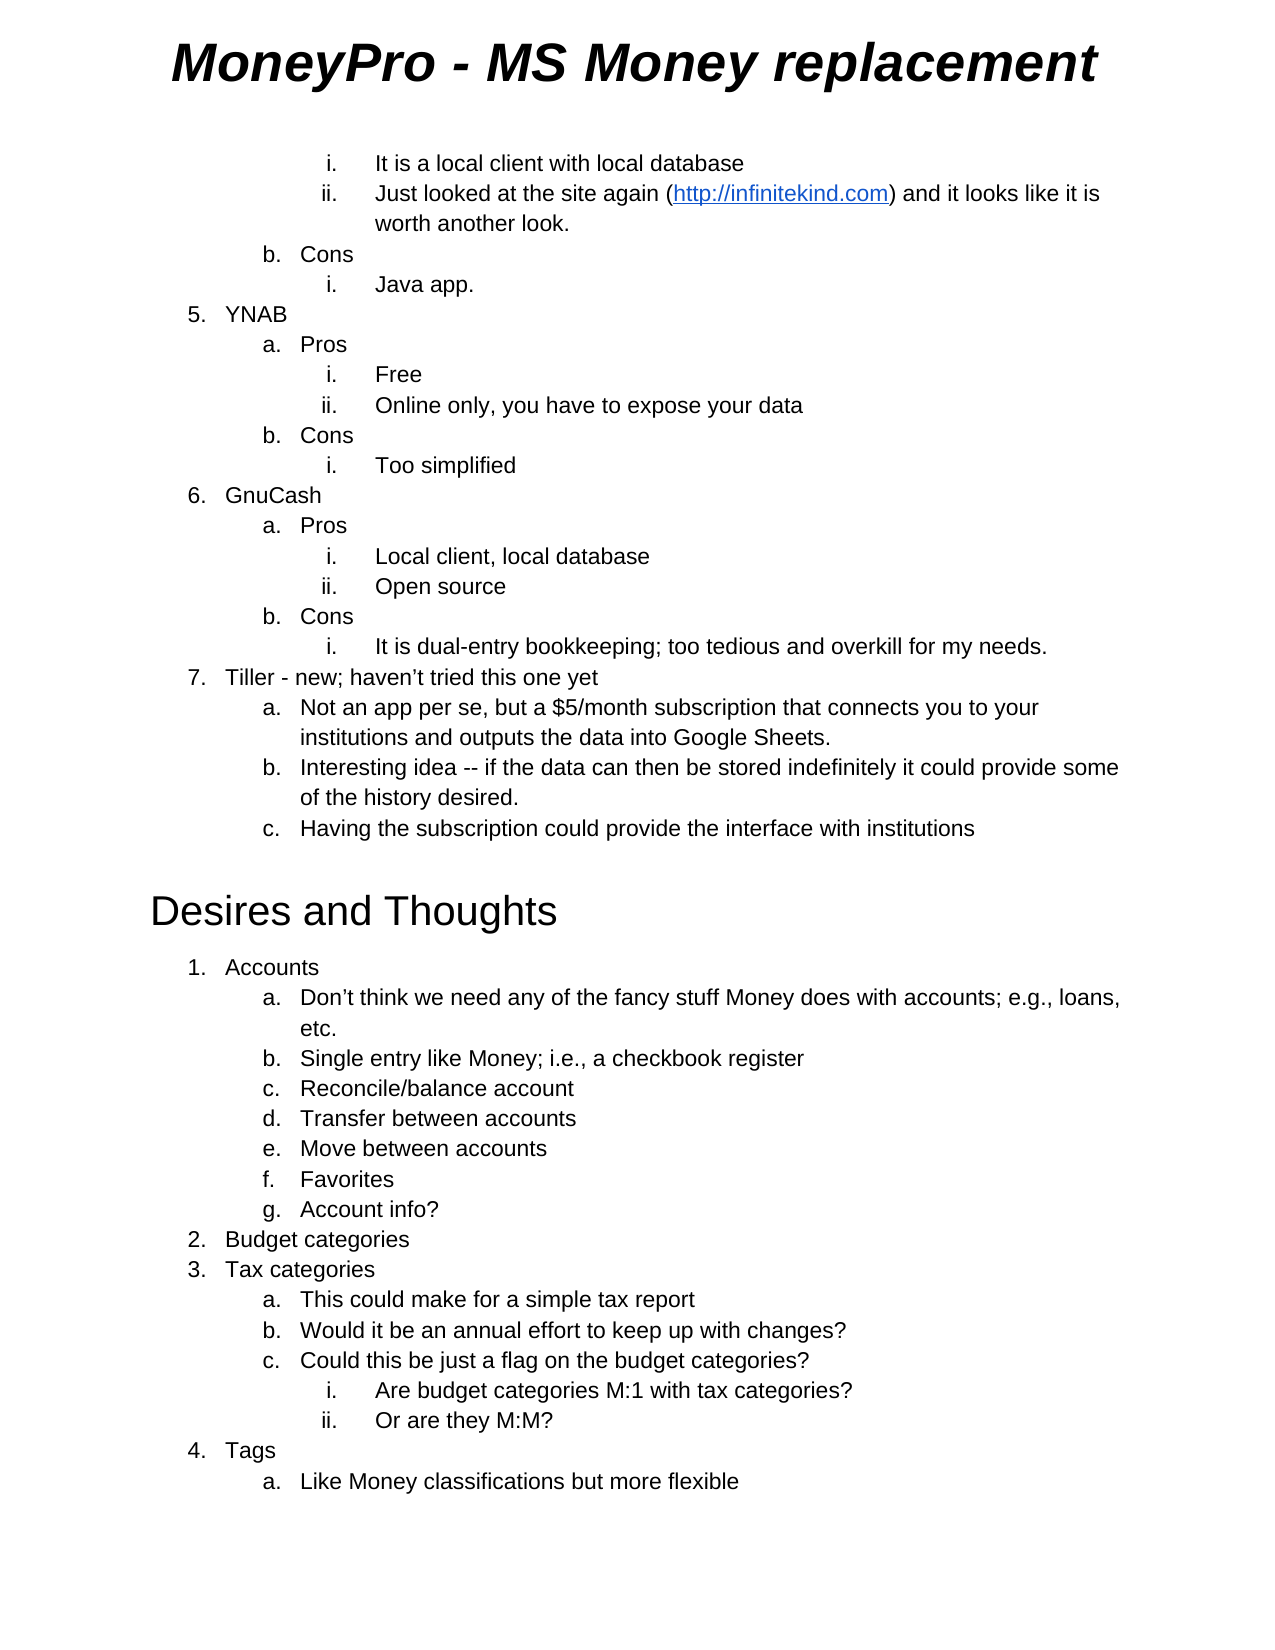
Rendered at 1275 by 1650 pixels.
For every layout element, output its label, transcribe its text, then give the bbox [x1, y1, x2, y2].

list Cons [262, 422, 1125, 448]
list Cons [262, 241, 1125, 267]
list Transfer between accounts [262, 1105, 1125, 1131]
list Interesting idea -- if the data can then be stored indefinitely it could provide some of the history desired. [262, 754, 1125, 811]
list Like Money classifications but more flexible [262, 1468, 1125, 1494]
list Tags [187, 1437, 1125, 1464]
list Would it be an annual effort to keep up with changes? [262, 1317, 1125, 1343]
list Tiller - new; haven’t tried this one yet [187, 663, 1125, 690]
subtitle Desires and Thoughts [150, 886, 1125, 934]
list Favorites [262, 1166, 1125, 1192]
list Budget categories [187, 1226, 1125, 1252]
list Too simplified [337, 452, 1125, 478]
list Or are they M:M? [337, 1407, 1125, 1433]
list It is a local client with local database [337, 150, 1125, 176]
list Local client, local database [337, 543, 1125, 569]
list Reconcile/balance account [262, 1075, 1125, 1101]
list It is dual-entry bookkeeping; too tedious and overkill for my needs. [337, 633, 1125, 660]
list Java app. [337, 271, 1125, 297]
list Could this be just a flag on the budget categories? [262, 1347, 1125, 1373]
list Pros [262, 331, 1125, 358]
list Cons [262, 603, 1125, 629]
list GnuCash [187, 482, 1125, 509]
list Are budget categories M:1 with tax categories? [337, 1377, 1125, 1403]
list Tax categories [187, 1256, 1125, 1282]
list This could make for a simple tax report [262, 1286, 1125, 1313]
list Online only, you have to expose your data [337, 392, 1125, 418]
list Free [337, 361, 1125, 388]
list Accounts [187, 954, 1125, 980]
list Open source [337, 573, 1125, 599]
list Single entry like Money; i.e., a checkbook register [262, 1045, 1125, 1071]
list YNAB [187, 301, 1125, 327]
list Don’t think we need any of the fancy stuff Money does with accounts; e.g., loans, etc. [262, 984, 1125, 1041]
list Having the subscription could provide the interface with institutions [262, 814, 1125, 841]
list Just looked at the site again (http://infinitekind.com) and it looks like it is worth another look. [337, 180, 1125, 237]
list Pros [262, 512, 1125, 539]
list Account info? [262, 1196, 1125, 1222]
list Move between accounts [262, 1135, 1125, 1162]
list Not an app per se, but a $5/month subscription that connects you to your institutions and outputs the data into Google Sheets. [262, 694, 1125, 750]
